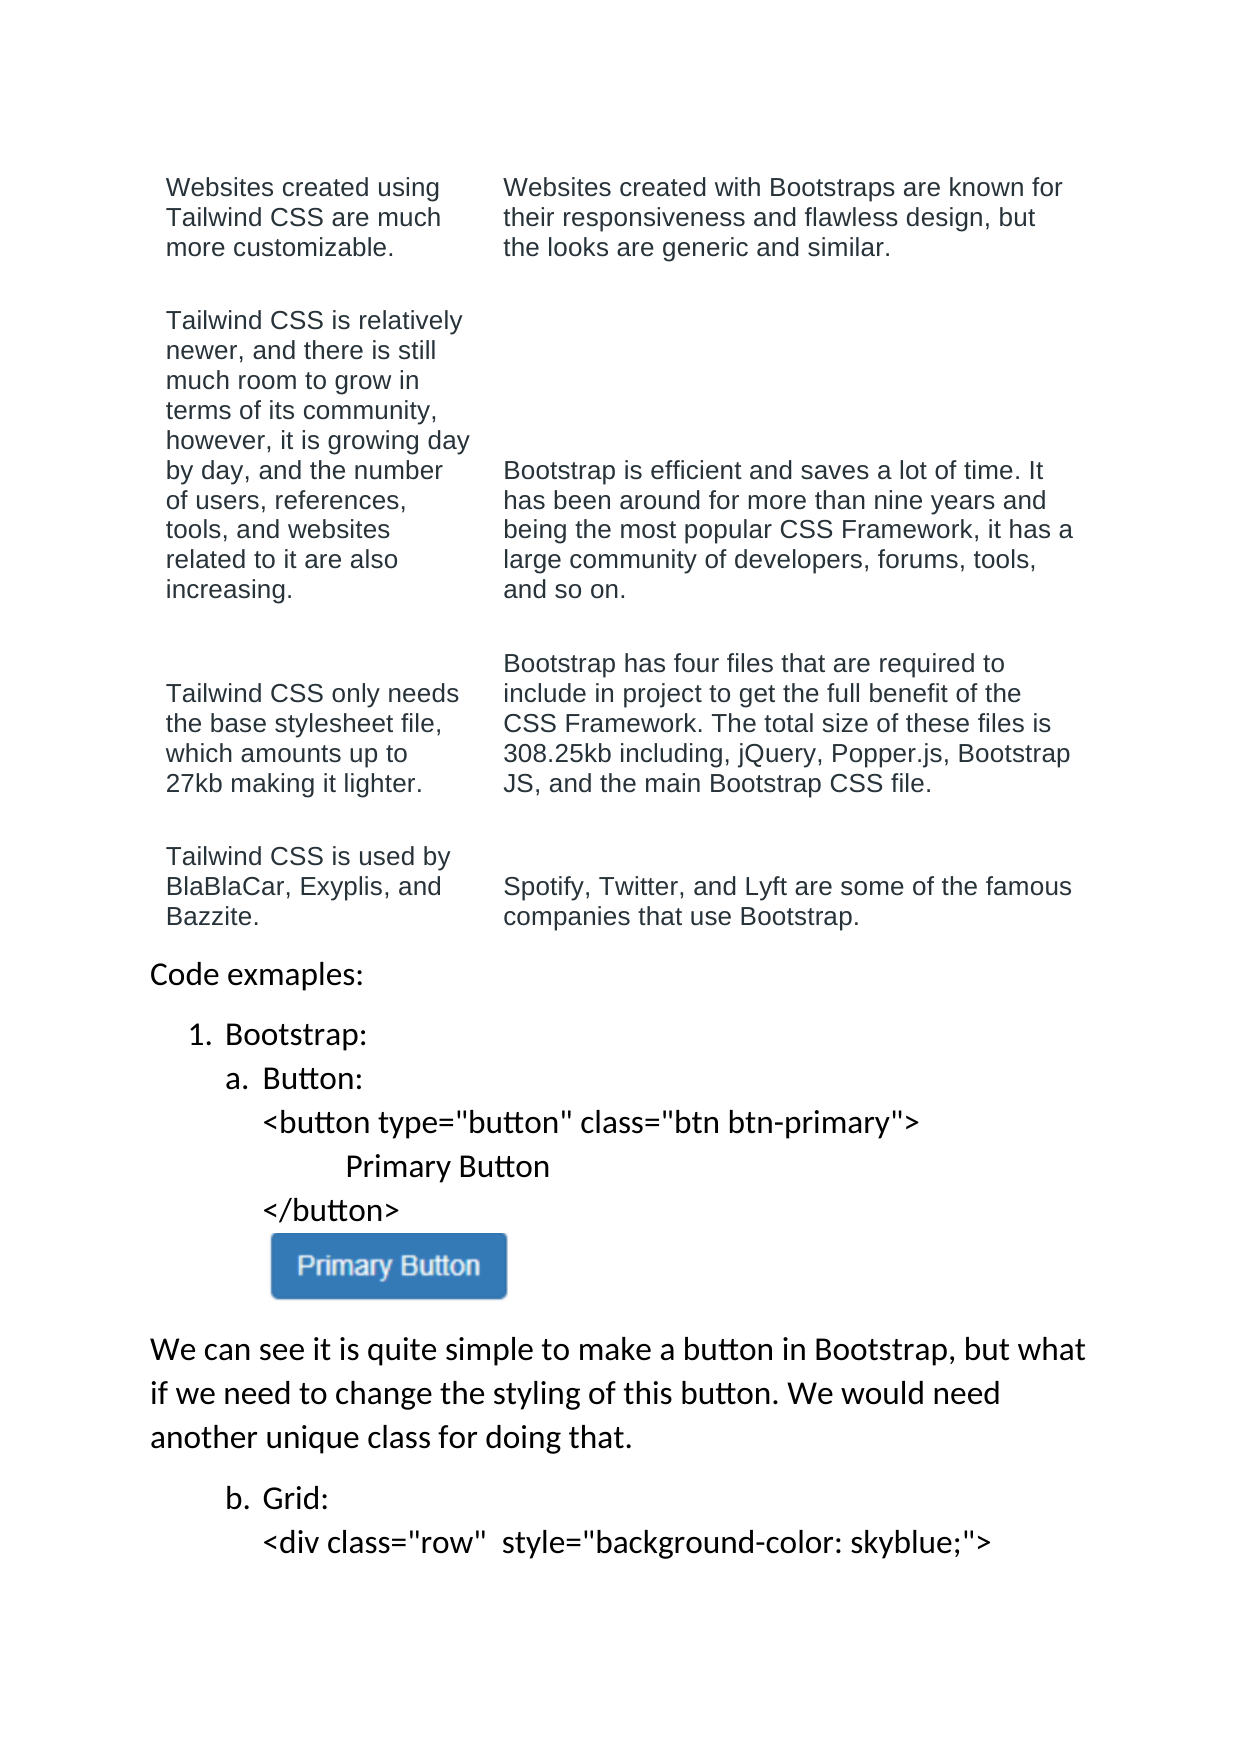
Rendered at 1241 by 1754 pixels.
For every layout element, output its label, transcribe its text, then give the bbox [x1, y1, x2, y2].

list <button type="button" class="btn btn-primary"> [262, 1101, 1090, 1142]
list <div class="row" style="background-color: skyblue;"> [262, 1521, 1090, 1562]
list Button: [225, 1057, 1090, 1098]
table_cell Bootstrap has four files that are required to include in project to get the full benefit of the CSS Framework. The total size of these files is 308.25kb including, jQuery, Popper.js, Bootstrap JS, and the main Bootstrap CSS file. [488, 626, 1090, 819]
list Primary Button [262, 1145, 1090, 1186]
list </button> [262, 1189, 1090, 1230]
table_cell Bootstrap is efficient and saves a lot of time. It has been around for more than nine years and being the most popular CSS Framework, it has a large community of developers, forums, tools, and so on. [488, 284, 1090, 626]
text We can see it is quite simple to make a button in Bootstrap, but what if we need to change the styling of this button. We would need another unique class for doing that. [150, 1328, 1090, 1457]
table_cell Websites created with Bootstraps are known for their responsiveness and flawless design, but the looks are generic and similar. [488, 150, 1090, 283]
table_cell Tailwind CSS is used by BlaBlaCar, Exyplis, and Bazzite. [150, 819, 487, 953]
table_cell Websites created using Tailwind CSS are much more customizable. [150, 150, 487, 283]
table_cell Tailwind CSS is relatively newer, and there is still much room to grow in terms of its community, however, it is growing day by day, and the number of users, references, tools, and websites related to it are also increasing. [150, 284, 487, 626]
list Grid: [225, 1477, 1090, 1518]
table_cell Spotify, Twitter, and Lyft are some of the famous companies that use Bootstrap. [488, 819, 1090, 953]
picture [262, 1233, 533, 1310]
table_cell Tailwind CSS only needs the base stylesheet file, which amounts up to 27kb making it lighter. [150, 626, 487, 819]
text Code exmaples: [150, 953, 1090, 993]
list Bootstrap: [187, 1013, 1090, 1054]
